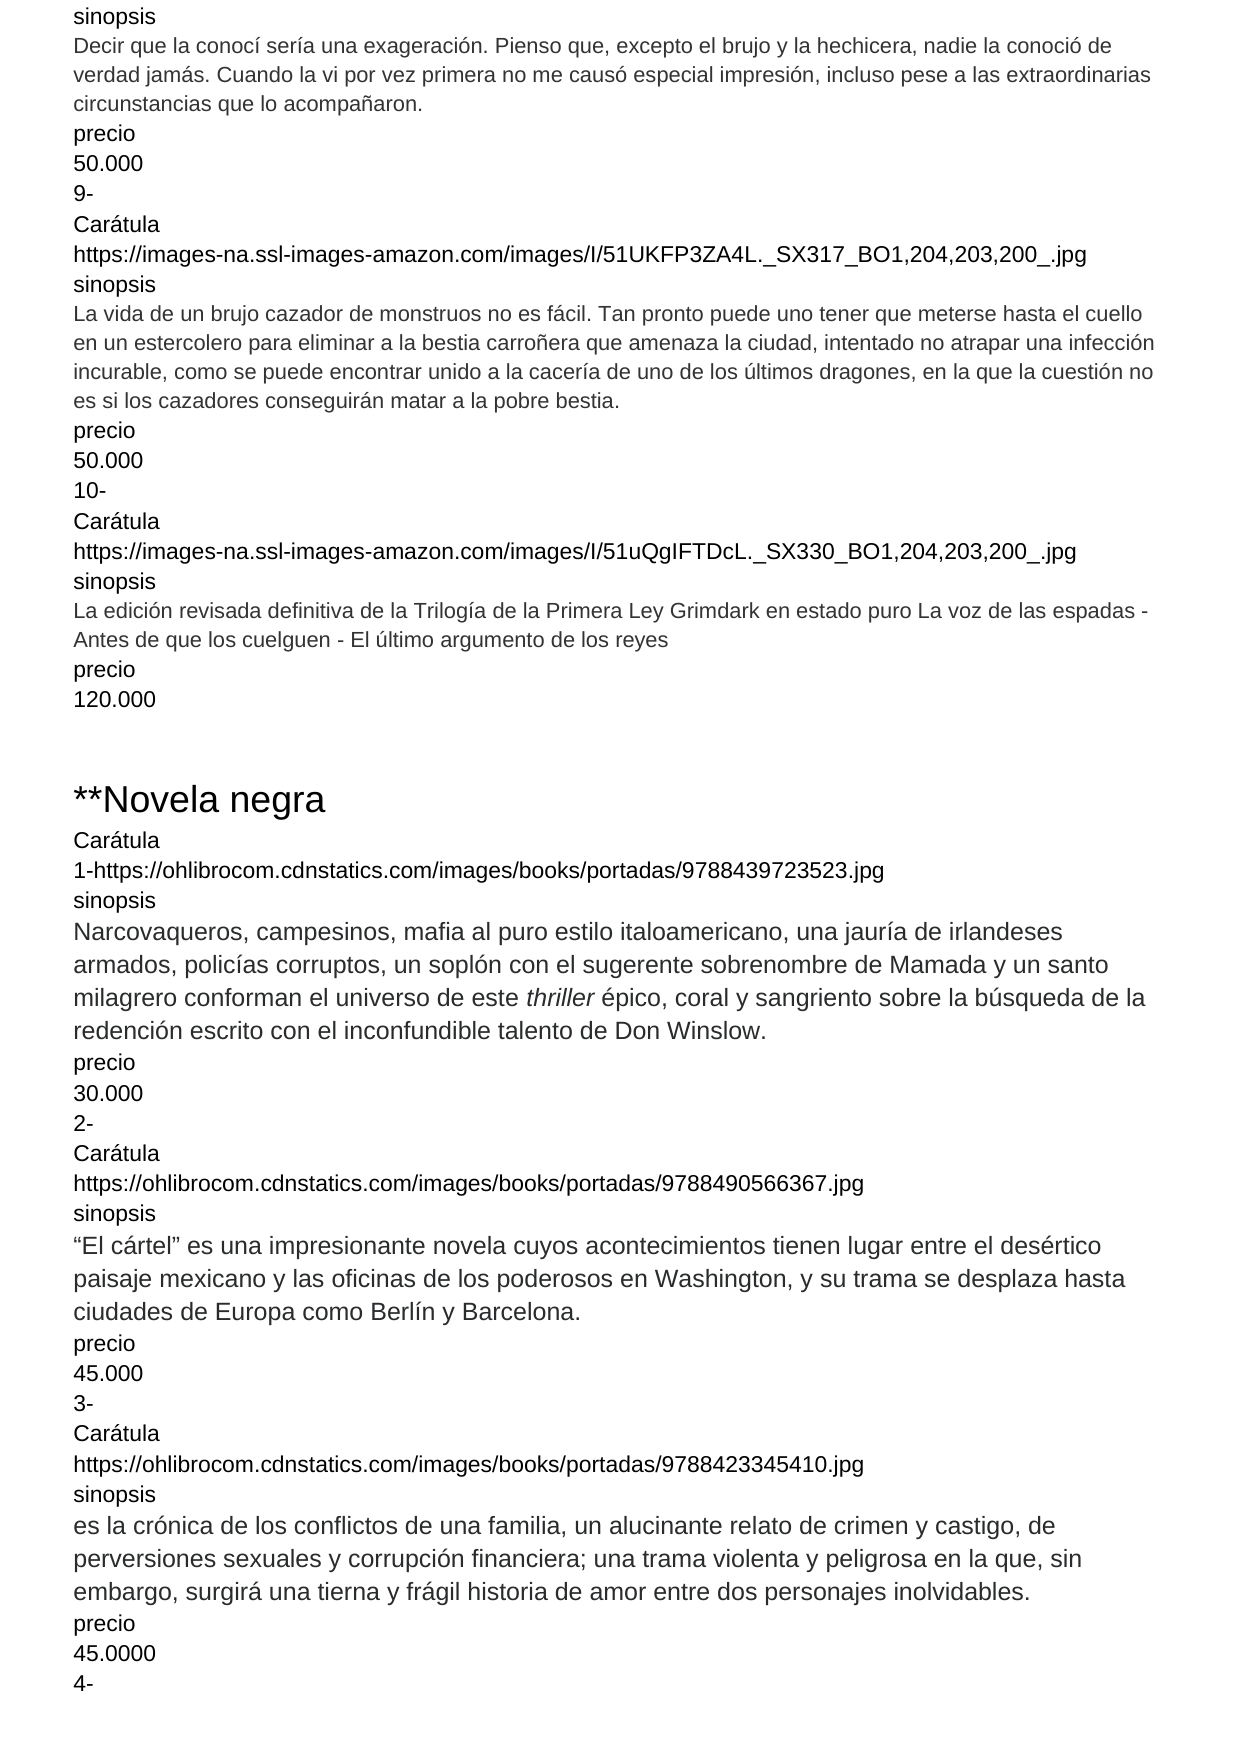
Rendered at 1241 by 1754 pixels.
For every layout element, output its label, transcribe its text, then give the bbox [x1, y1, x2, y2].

text Carátula [73, 827, 1165, 853]
text Carátula [73, 211, 1165, 237]
text Carátula [73, 1420, 1165, 1447]
text Decir que la conocí sería una exageración. Pienso que, excepto el brujo y la hechicera, nadie la conoció de verdad jamás. Cuando la vi por vez primera no me causó especial impresión, incluso pese a las extraordinarias circunstancias que lo acompañaron. [73, 33, 1165, 116]
text 45.0000 [73, 1640, 1165, 1667]
text sinopsis [73, 1481, 1165, 1507]
text precio [73, 656, 1165, 683]
text precio [73, 1610, 1165, 1636]
text 4- [73, 1670, 1165, 1697]
text es la crónica de los conflictos de una familia, un alucinante relato de crimen y castigo, de perversiones sexuales y corrupción financiera; una trama violenta y peligrosa en la que, sin embargo, surgirá una tierna y frágil historia de amor entre dos personajes inolvidables. [73, 1511, 1165, 1606]
text 30.000 [73, 1079, 1165, 1106]
text sinopsis [73, 568, 1165, 594]
text 1-https://ohlibrocom.cdnstatics.com/images/books/portadas/9788439723523.jpg [73, 857, 1165, 883]
text 50.000 [73, 447, 1165, 474]
text precio [73, 1049, 1165, 1076]
text precio [73, 417, 1165, 443]
text sinopsis [73, 271, 1165, 297]
text 50.000 [73, 150, 1165, 177]
text La edición revisada definitiva de la Trilogía de la Primera Ley Grimdark en estado puro La voz de las espadas - Antes de que los cuelguen - El último argumento de los reyes [73, 598, 1165, 652]
text https://images-na.ssl-images-amazon.com/images/I/51UKFP3ZA4L._SX317_BO1,204,203,200_.jpg [73, 241, 1165, 267]
text https://images-na.ssl-images-amazon.com/images/I/51uQgIFTDcL._SX330_BO1,204,203,200_.jpg [73, 538, 1165, 564]
text Narcovaqueros, campesinos, mafia al puro estilo italoamericano, una jauría de irlandeses armados, policías corruptos, un soplón con el sugerente sobrenombre de Mamada y un santo milagrero conforman el universo de este thriller épico, coral y sangriento sobre la búsqueda de la redención escrito con el inconfundible talento de Don Winslow. [73, 917, 1165, 1045]
text **Novela negra [73, 777, 1165, 820]
text sinopsis [73, 3, 1165, 29]
text 2- [73, 1110, 1165, 1136]
text Carátula [73, 508, 1165, 534]
text precio [73, 1330, 1165, 1356]
text 10- [73, 477, 1165, 504]
text sinopsis [73, 1200, 1165, 1227]
text https://ohlibrocom.cdnstatics.com/images/books/portadas/9788490566367.jpg [73, 1170, 1165, 1197]
text 9- [73, 180, 1165, 207]
text Carátula [73, 1140, 1165, 1166]
text precio [73, 120, 1165, 146]
text 3- [73, 1390, 1165, 1416]
text 45.000 [73, 1360, 1165, 1386]
text sinopsis [73, 887, 1165, 913]
text https://ohlibrocom.cdnstatics.com/images/books/portadas/9788423345410.jpg [73, 1451, 1165, 1477]
text La vida de un brujo cazador de monstruos no es fácil. Tan pronto puede uno tener que meterse hasta el cuello en un estercolero para eliminar a la bestia carroñera que amenaza la ciudad, intentado no atrapar una infección incurable, como se puede encontrar unido a la cacería de uno de los últimos dragones, en la que la cuestión no es si los cazadores conseguirán matar a la pobre bestia. [73, 301, 1165, 413]
text “El cártel” es una impresionante novela cuyos acontecimientos tienen lugar entre el desértico paisaje mexicano y las oficinas de los poderosos en Washington, y su trama se desplaza hasta ciudades de Europa como Berlín y Barcelona. [73, 1231, 1165, 1325]
text 120.000 [73, 686, 1165, 713]
